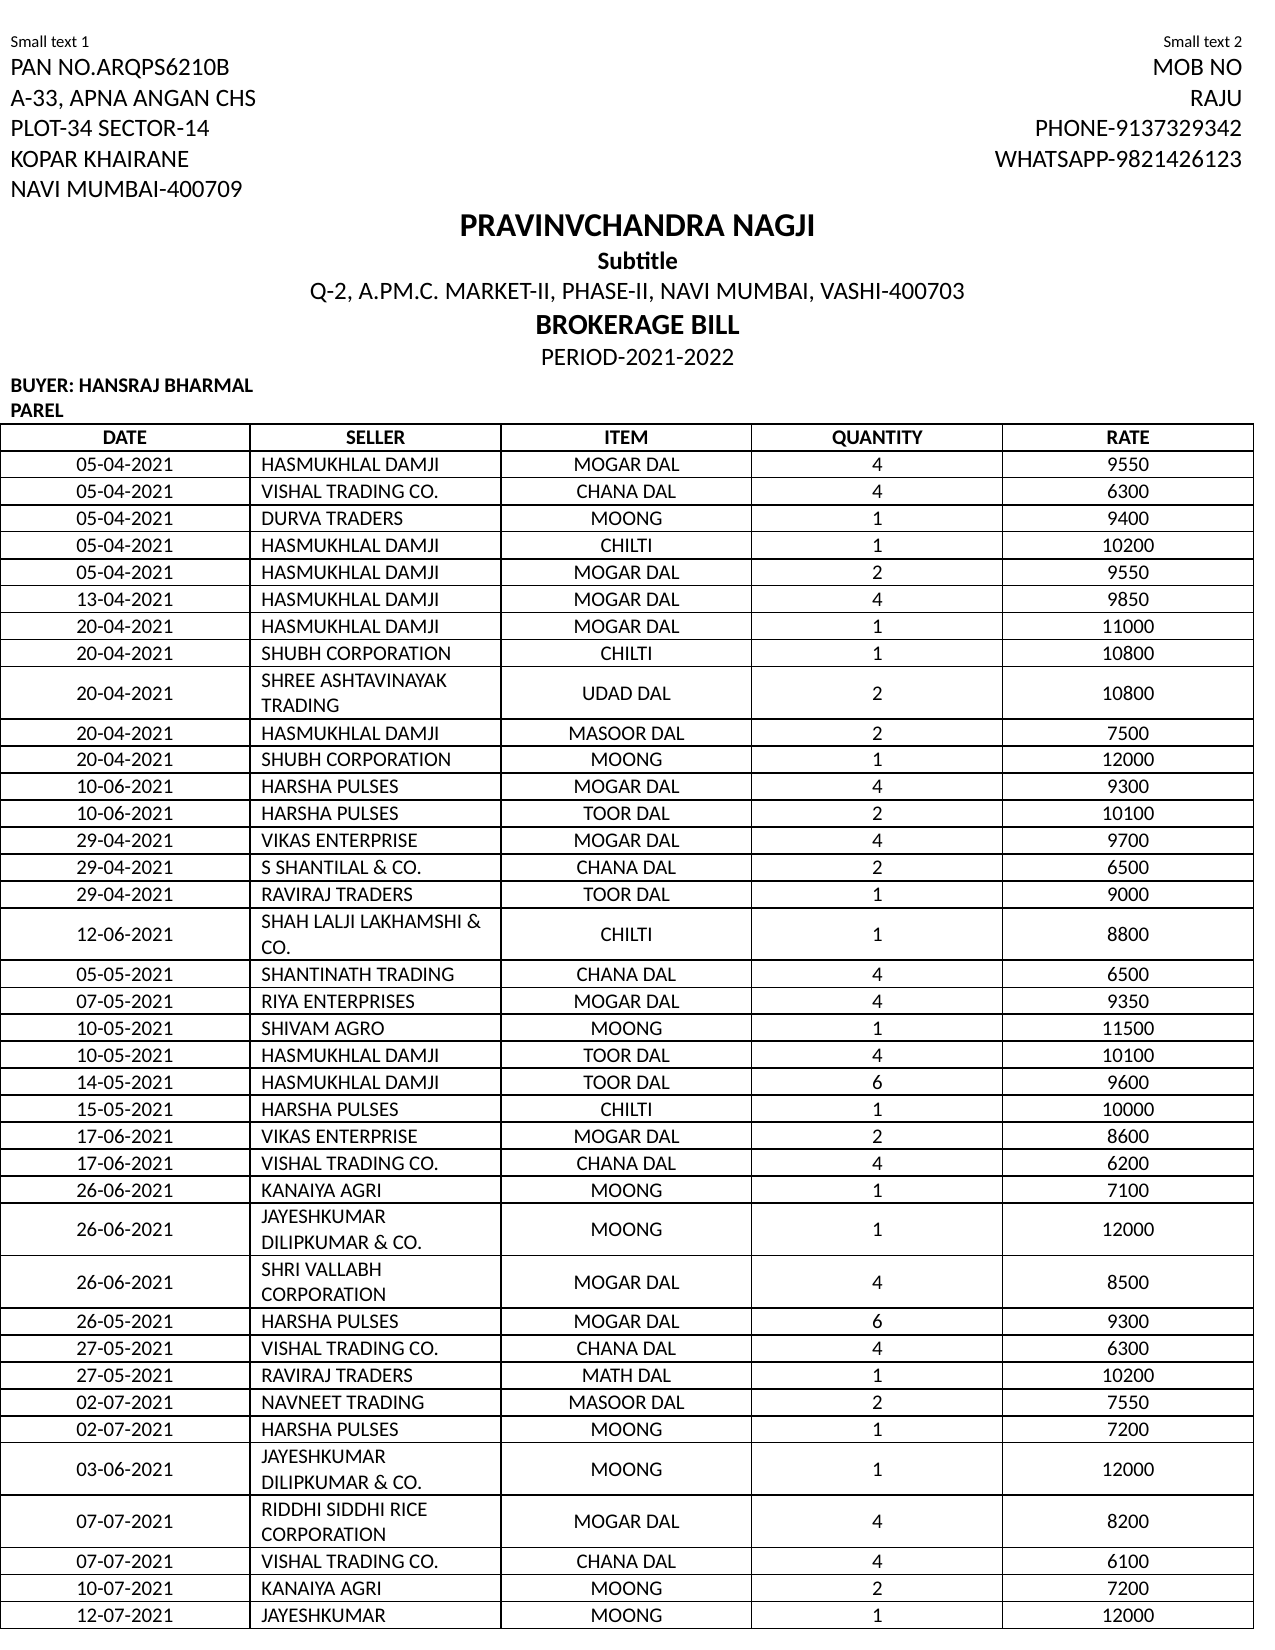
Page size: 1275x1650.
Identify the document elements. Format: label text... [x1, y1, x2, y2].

table_cell HARSHA PULSES [251, 1096, 500, 1121]
table_cell 2 [752, 1123, 1002, 1148]
table_cell TOOR DAL [502, 882, 751, 907]
table_cell 10200 [1003, 532, 1253, 558]
table_cell CHILTI [502, 640, 751, 666]
table_cell 07-07-2021 [1, 1548, 249, 1574]
table_cell MOGAR DAL [502, 1256, 751, 1307]
table_cell TOOR DAL [502, 1069, 751, 1094]
table_cell 2 [752, 560, 1002, 585]
table_cell 7550 [1003, 1390, 1253, 1415]
table_cell 1 [752, 909, 1002, 959]
table_cell 29-04-2021 [1, 828, 249, 853]
table_cell 10200 [1003, 1363, 1253, 1388]
table_cell MOGAR DAL [502, 560, 751, 585]
table_cell KANAIYA AGRI [251, 1575, 500, 1601]
table_cell VIKAS ENTERPRISE [251, 1123, 500, 1148]
table_cell 10100 [1003, 801, 1253, 826]
table_cell 4 [752, 1548, 1002, 1574]
table_cell MOONG [502, 506, 751, 531]
table_cell 7100 [1003, 1177, 1253, 1202]
table_cell HASMUKHLAL DAMJI [251, 1042, 500, 1067]
table_cell HASMUKHLAL DAMJI [251, 1069, 500, 1094]
table_cell 1 [752, 1602, 1002, 1628]
table_cell 4 [752, 478, 1002, 504]
table_cell 02-07-2021 [1, 1390, 249, 1415]
table_cell 9300 [1003, 1309, 1253, 1334]
table_cell 1 [752, 613, 1002, 639]
table_cell 1 [752, 1417, 1002, 1442]
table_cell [251, 1602, 500, 1628]
table_cell MOGAR DAL [502, 1496, 751, 1547]
table_cell 1 [752, 640, 1002, 666]
table_cell 12000 [1003, 1204, 1253, 1254]
table_cell KANAIYA AGRI [251, 1177, 500, 1202]
table_cell MASOOR DAL [502, 1390, 751, 1415]
table_cell HARSHA PULSES [251, 1417, 500, 1442]
table_cell 8800 [1003, 909, 1253, 959]
table_cell MASOOR DAL [502, 720, 751, 745]
table_cell UDAD DAL [502, 667, 751, 718]
table_cell MATH DAL [502, 1363, 751, 1388]
table_cell 4 [752, 828, 1002, 853]
table_cell VISHAL TRADING CO. [251, 1336, 500, 1361]
table_cell 29-04-2021 [1, 855, 249, 880]
table_cell 10800 [1003, 667, 1253, 718]
table_cell VISHAL TRADING CO. [251, 1150, 500, 1175]
table_cell JAYESHKUMAR DILIPKUMAR & CO. [251, 1204, 500, 1254]
table_cell 6300 [1003, 1336, 1253, 1361]
table_header PAN NO.ARQPS6210B A-33, APNA ANGAN CHS PLOT-34 SECTOR-14 KOPAR KHAIRANE NAVI MUMBAI-400709 [0, 52, 626, 204]
table_cell MOGAR DAL [502, 1123, 751, 1148]
table_cell 4 [752, 1042, 1002, 1067]
table_cell 1 [752, 1177, 1002, 1202]
table_cell MOONG [502, 1443, 751, 1494]
table_cell MOONG [502, 1602, 751, 1628]
table_cell 29-04-2021 [1, 882, 249, 907]
table_cell 8200 [1003, 1496, 1253, 1547]
table_cell SHANTINATH TRADING [251, 961, 500, 986]
table_cell 26-06-2021 [1, 1204, 249, 1254]
table_cell 4 [752, 1336, 1002, 1361]
table_cell 07-07-2021 [1, 1496, 249, 1547]
table_cell 02-07-2021 [1, 1417, 249, 1442]
table_cell 1 [752, 1443, 1002, 1494]
table_cell 4 [752, 452, 1002, 477]
table_cell 9300 [1003, 774, 1253, 799]
table_cell 9600 [1003, 1069, 1253, 1094]
table_cell 26-05-2021 [1, 1309, 249, 1334]
table_cell 2 [752, 855, 1002, 880]
table_cell HASMUKHLAL DAMJI [251, 720, 500, 745]
table_cell 6300 [1003, 478, 1253, 504]
table_header DATE [1, 425, 249, 450]
table_cell 9350 [1003, 988, 1253, 1013]
table_cell VISHAL TRADING CO. [251, 478, 500, 504]
table_cell 8600 [1003, 1123, 1253, 1148]
table_cell 10000 [1003, 1096, 1253, 1121]
table_cell 1 [752, 1096, 1002, 1121]
table_cell 9400 [1003, 506, 1253, 531]
table_cell 15-05-2021 [1, 1096, 249, 1121]
table_cell 07-05-2021 [1, 988, 249, 1013]
table_cell 11000 [1003, 613, 1253, 639]
table_cell 2 [752, 667, 1002, 718]
table_cell S SHANTILAL & CO. [251, 855, 500, 880]
table_cell RIYA ENTERPRISES [251, 988, 500, 1013]
table_cell 1 [752, 1363, 1002, 1388]
text PRAVINVCHANDRA NAGJI Subtitle Q-2, A.PM.C. MARKET-II, PHASE-II, NAVI MUMBAI, VASHI-400703 [10, 204, 1264, 306]
table_header SELLER [251, 425, 500, 450]
table_cell 20-04-2021 [1, 667, 249, 718]
table_cell 05-04-2021 [1, 506, 249, 531]
table_header Small text 2 [626, 31, 1253, 52]
table_cell 05-04-2021 [1, 532, 249, 558]
table_cell 6200 [1003, 1150, 1253, 1175]
table_cell CHANA DAL [502, 478, 751, 504]
table_cell CHILTI [502, 909, 751, 959]
table_cell 20-04-2021 [1, 640, 249, 666]
table_cell 17-06-2021 [1, 1123, 249, 1148]
table_cell 4 [752, 988, 1002, 1013]
table_cell SHUBH CORPORATION [251, 640, 500, 666]
table_cell MOONG [502, 1015, 751, 1040]
table_header ITEM [502, 425, 751, 450]
table_cell RIDDHI SIDDHI RICE CORPORATION [251, 1496, 500, 1547]
table_cell 9850 [1003, 586, 1253, 612]
table_cell MOONG [502, 1417, 751, 1442]
table_cell 7200 [1003, 1417, 1253, 1442]
table_cell 10100 [1003, 1042, 1253, 1067]
table_cell TOOR DAL [502, 1042, 751, 1067]
table_cell DURVA TRADERS [251, 506, 500, 531]
table_cell 1 [752, 506, 1002, 531]
table_cell 26-06-2021 [1, 1177, 249, 1202]
table_cell 20-04-2021 [1, 613, 249, 639]
table_cell CHANA DAL [502, 961, 751, 986]
table_cell MOGAR DAL [502, 1309, 751, 1334]
table_cell 9700 [1003, 828, 1253, 853]
table_cell HASMUKHLAL DAMJI [251, 586, 500, 612]
table_cell HARSHA PULSES [251, 1309, 500, 1334]
table_cell MOONG [502, 1575, 751, 1601]
table_cell 6100 [1003, 1548, 1253, 1574]
table_cell 12000 [1003, 1443, 1253, 1494]
table_cell 26-06-2021 [1, 1256, 249, 1307]
table_cell 1 [752, 532, 1002, 558]
table_cell 6500 [1003, 855, 1253, 880]
table_cell HASMUKHLAL DAMJI [251, 613, 500, 639]
table_cell RAVIRAJ TRADERS [251, 882, 500, 907]
table_cell 4 [752, 961, 1002, 986]
table_cell HARSHA PULSES [251, 774, 500, 799]
table_cell 14-05-2021 [1, 1069, 249, 1094]
table_cell SHAH LALJI LAKHAMSHI & CO. [251, 909, 500, 959]
table_cell 1 [752, 747, 1002, 772]
table_cell 10-06-2021 [1, 774, 249, 799]
table_cell 05-05-2021 [1, 961, 249, 986]
table_cell 10-05-2021 [1, 1042, 249, 1067]
table_cell 10-07-2021 [1, 1575, 249, 1601]
table_cell SHRI VALLABH CORPORATION [251, 1256, 500, 1307]
table_cell 4 [752, 1496, 1002, 1547]
table_cell CHILTI [502, 532, 751, 558]
table_cell 20-04-2021 [1, 747, 249, 772]
table_cell 12000 [1003, 1602, 1253, 1628]
table_cell SHIVAM AGRO [251, 1015, 500, 1040]
table_cell CHANA DAL [502, 855, 751, 880]
table_cell JAYESHKUMAR DILIPKUMAR & CO. [251, 1443, 500, 1494]
table_cell 9550 [1003, 560, 1253, 585]
table_cell 6 [752, 1069, 1002, 1094]
table_cell MOONG [502, 1204, 751, 1254]
table_cell 13-04-2021 [1, 586, 249, 612]
table_cell 7500 [1003, 720, 1253, 745]
table_cell 05-04-2021 [1, 478, 249, 504]
table_cell RAVIRAJ TRADERS [251, 1363, 500, 1388]
table_cell 4 [752, 1256, 1002, 1307]
table_cell 10-06-2021 [1, 801, 249, 826]
table_cell MOGAR DAL [502, 452, 751, 477]
table_cell MOGAR DAL [502, 586, 751, 612]
table_cell CHILTI [502, 1096, 751, 1121]
table_cell 1 [752, 1015, 1002, 1040]
table_cell MOONG [502, 747, 751, 772]
table_cell 1 [752, 882, 1002, 907]
table_header MOB NO RAJU PHONE-9137329342 WHATSAPP-9821426123 [626, 52, 1253, 204]
table_cell 11500 [1003, 1015, 1253, 1040]
table_header QUANTITY [752, 425, 1002, 450]
table_cell 10800 [1003, 640, 1253, 666]
table_cell 4 [752, 774, 1002, 799]
table_cell 05-04-2021 [1, 560, 249, 585]
table_cell HASMUKHLAL DAMJI [251, 452, 500, 477]
table_cell 12-06-2021 [1, 909, 249, 959]
table_cell HASMUKHLAL DAMJI [251, 560, 500, 585]
table_cell 12-07-2021 [1, 1602, 249, 1628]
table_cell 2 [752, 720, 1002, 745]
table_cell MOGAR DAL [502, 613, 751, 639]
table_cell 05-04-2021 [1, 452, 249, 477]
table_cell 20-04-2021 [1, 720, 249, 745]
table_cell MOGAR DAL [502, 774, 751, 799]
table_cell 6500 [1003, 961, 1253, 986]
table_cell 4 [752, 1150, 1002, 1175]
text BROKERAGE BILL PERIOD-2021-2022 [10, 306, 1264, 372]
table_cell MOGAR DAL [502, 828, 751, 853]
table_header Small text 1 [0, 31, 626, 52]
table_cell CHANA DAL [502, 1548, 751, 1574]
table_cell CHANA DAL [502, 1150, 751, 1175]
table_cell HARSHA PULSES [251, 801, 500, 826]
table_cell 10-05-2021 [1, 1015, 249, 1040]
text BUYER: HANSRAJ BHARMAL PAREL [10, 372, 1264, 423]
table_cell 9000 [1003, 882, 1253, 907]
table_cell CHANA DAL [502, 1336, 751, 1361]
table_cell 7200 [1003, 1575, 1253, 1601]
table_cell 9550 [1003, 452, 1253, 477]
table_cell 2 [752, 801, 1002, 826]
table_cell MOGAR DAL [502, 988, 751, 1013]
table_cell VISHAL TRADING CO. [251, 1548, 500, 1574]
table_cell 27-05-2021 [1, 1363, 249, 1388]
table_cell 27-05-2021 [1, 1336, 249, 1361]
table_cell NAVNEET TRADING [251, 1390, 500, 1415]
table_cell 8500 [1003, 1256, 1253, 1307]
table_cell 6 [752, 1309, 1002, 1334]
table_cell TOOR DAL [502, 801, 751, 826]
table_cell SHREE ASHTAVINAYAK TRADING [251, 667, 500, 718]
table_cell 03-06-2021 [1, 1443, 249, 1494]
table_cell 12000 [1003, 747, 1253, 772]
table_cell MOONG [502, 1177, 751, 1202]
table_cell SHUBH CORPORATION [251, 747, 500, 772]
table_cell 1 [752, 1204, 1002, 1254]
table_cell HASMUKHLAL DAMJI [251, 532, 500, 558]
table_cell 2 [752, 1390, 1002, 1415]
table_header RATE [1003, 425, 1253, 450]
table_cell VIKAS ENTERPRISE [251, 828, 500, 853]
table_cell 4 [752, 586, 1002, 612]
table_cell 2 [752, 1575, 1002, 1601]
table_cell 17-06-2021 [1, 1150, 249, 1175]
